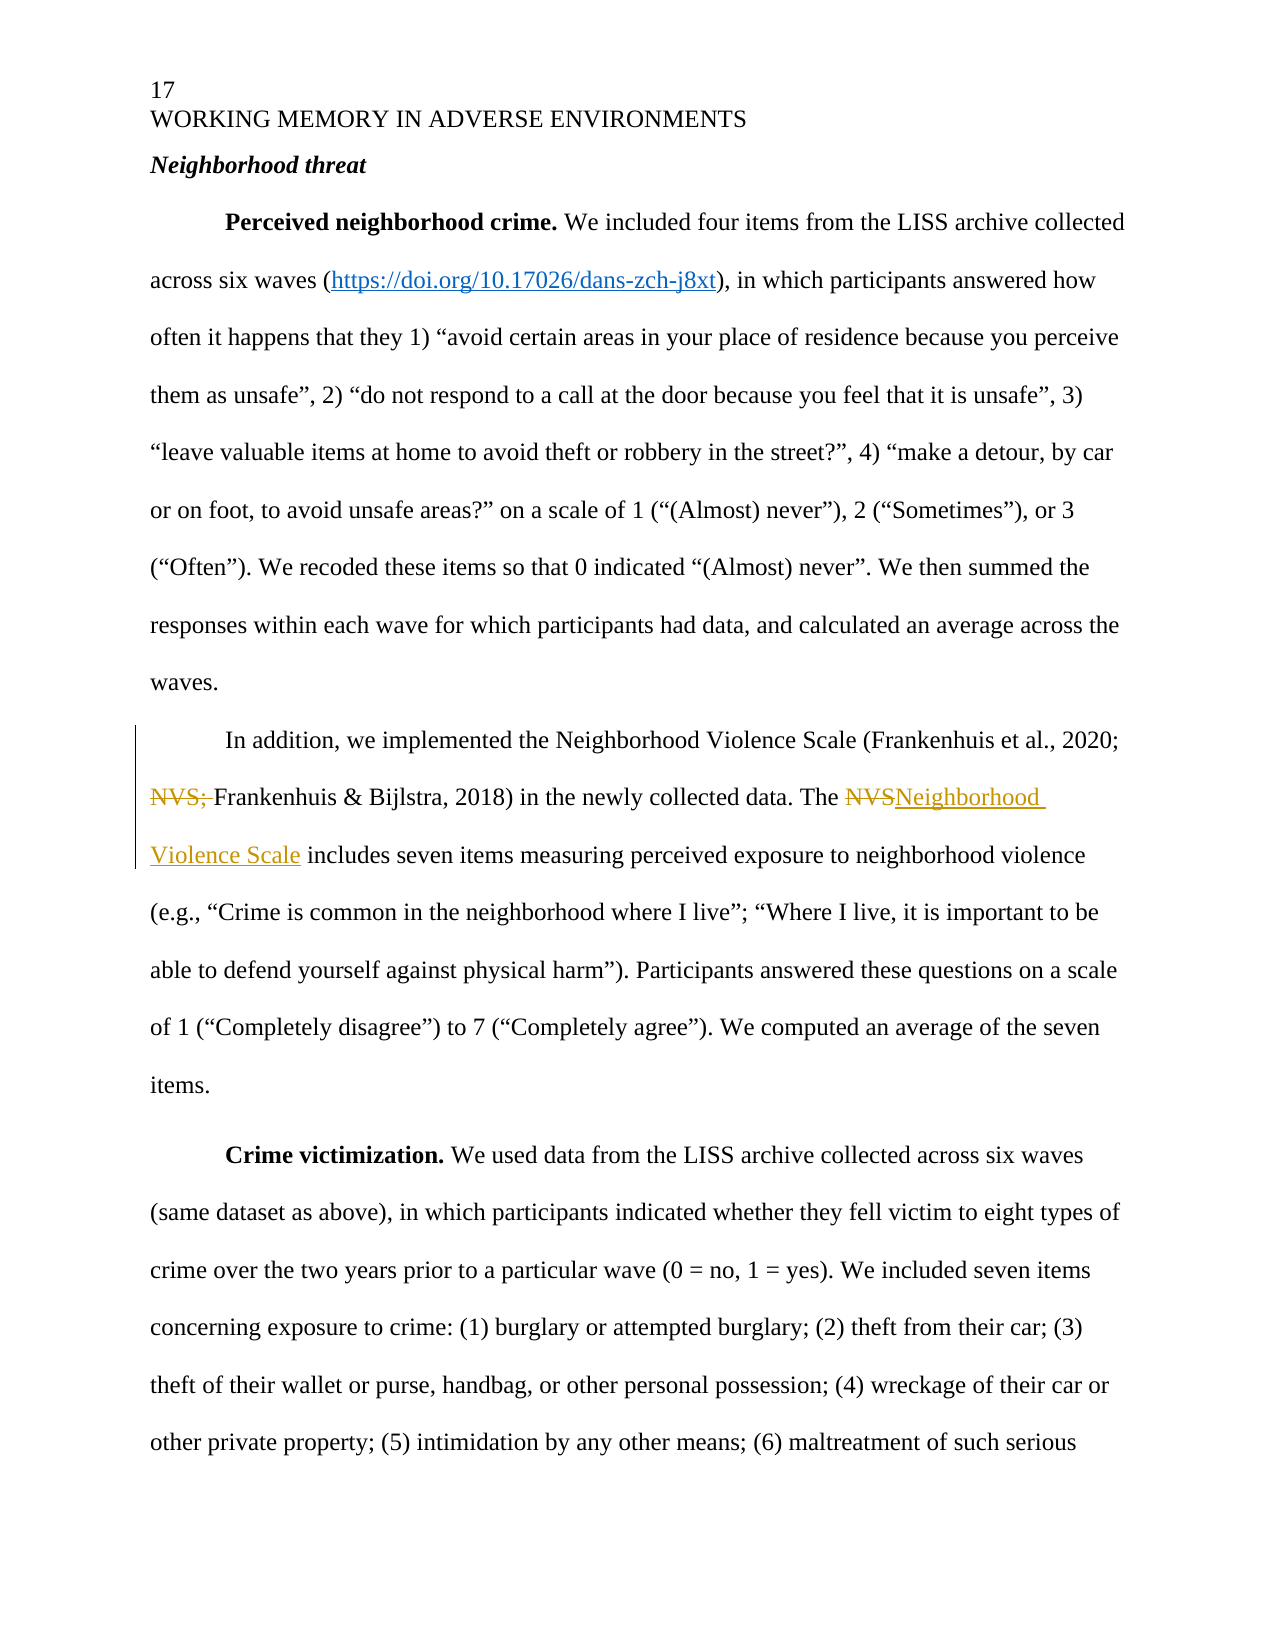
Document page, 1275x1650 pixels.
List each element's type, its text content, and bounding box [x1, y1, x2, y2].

subtitle Neighborhood threat [150, 150, 1125, 179]
text In addition, we implemented the Neighborhood Violence Scale (Frankenhuis et al., 2020; Frankenhuis & Bijlstra, 2018) in the newly collected data. The includes seven items measuring perceived exposure to neighborhood violence (e.g., “Crime is common in the neighborhood where I live”; “Where I live, it is important to be able to defend yourself against physical harm”). Participants answered these questions on a scale of 1 (“Completely disagree”) to 7 (“Completely agree”). We computed an average of the seven items. [150, 725, 1125, 1099]
text Perceived neighborhood crime. We included four items from the LISS archive collected across six waves (https://doi.org/10.17026/dans-zch-j8xt), in which participants answered how often it happens that they 1) “avoid certain areas in your place of residence because you perceive them as unsafe”, 2) “do not respond to a call at the door because you feel that it is unsafe”, 3) “leave valuable items at home to avoid theft or robbery in the street?”, 4) “make a detour, by car or on foot, to avoid unsafe areas?” on a scale of 1 (“(Almost) never”), 2 (“Sometimes”), or 3 (“Often”). We recoded these items so that 0 indicated “(Almost) never”. We then summed the responses within each wave for which participants had data, and calculated an average across the waves. [150, 207, 1125, 696]
